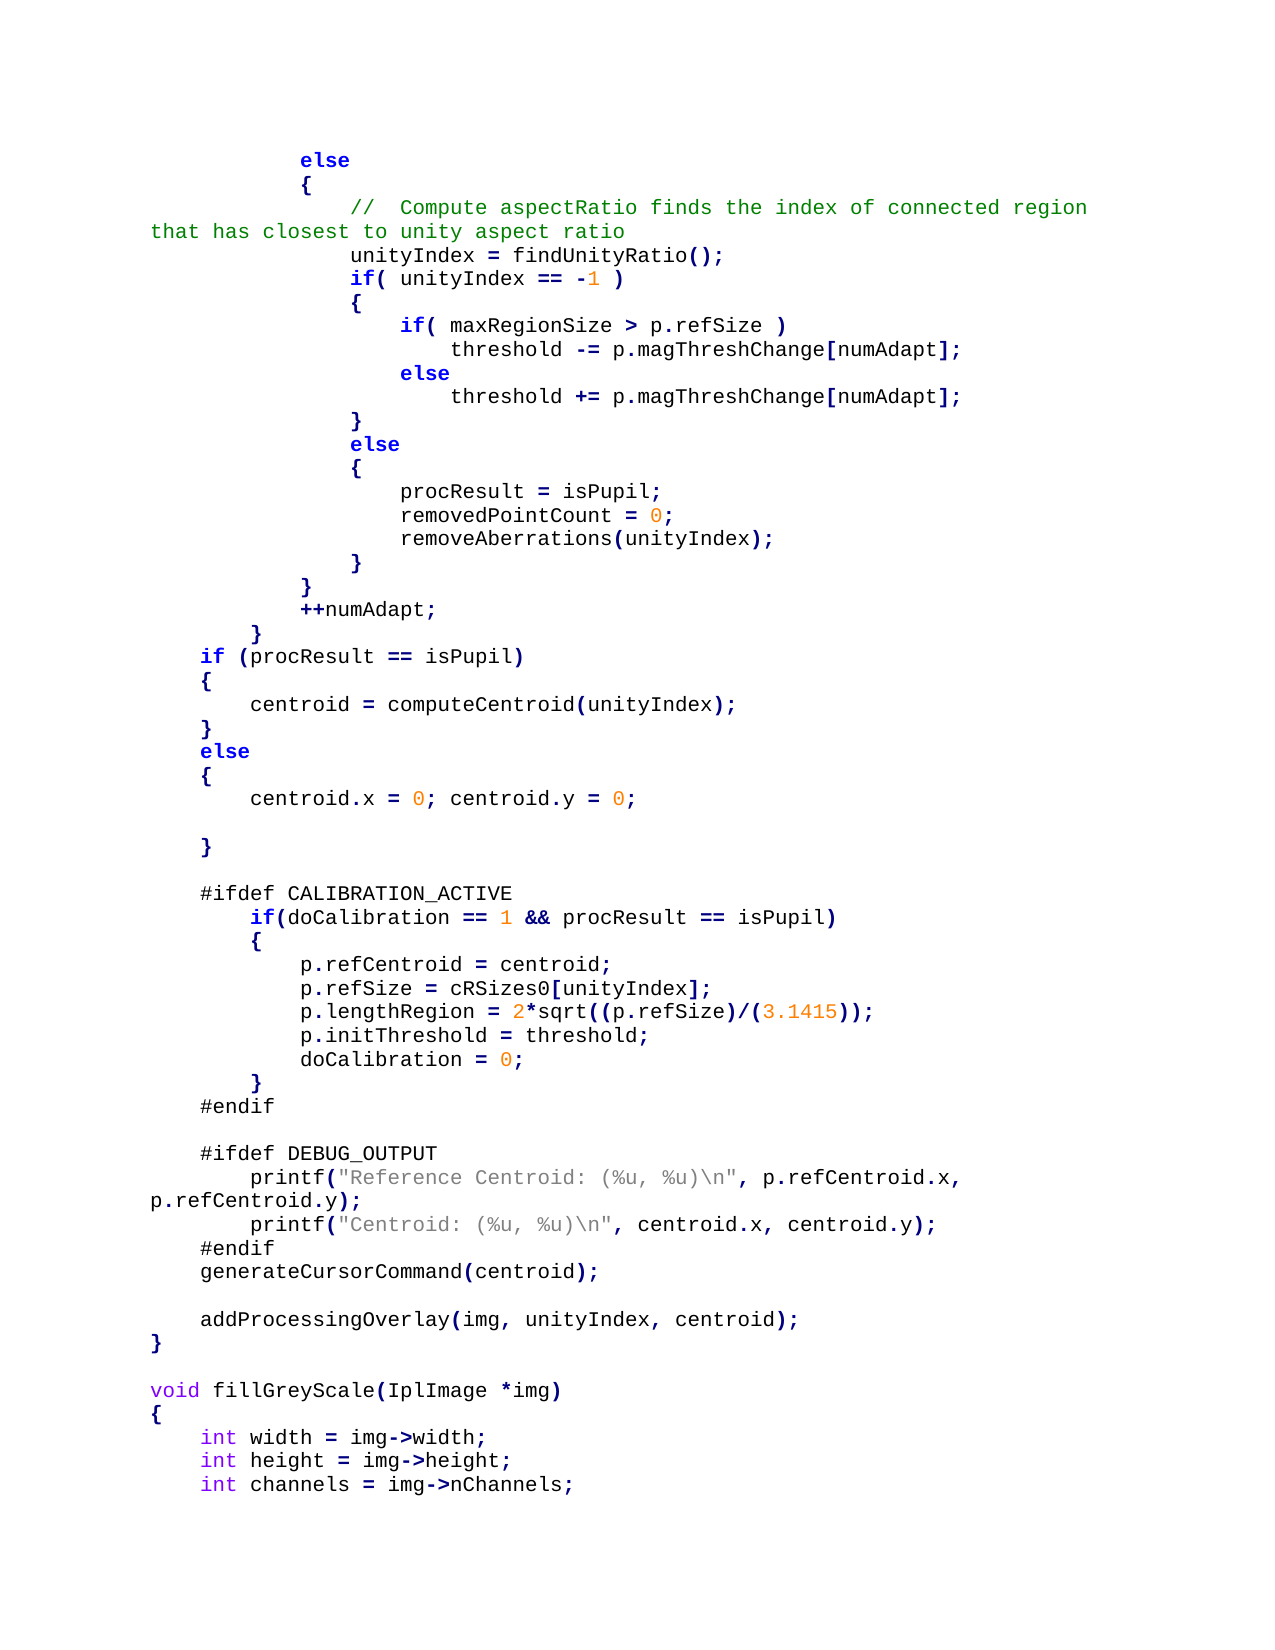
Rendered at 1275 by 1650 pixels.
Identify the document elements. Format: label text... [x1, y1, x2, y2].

text ++numAdapt; [150, 599, 1125, 623]
text printf("Reference Centroid: (%u, %u)\n", p.refCentroid.x, p.refCentroid.y); [150, 1167, 1125, 1214]
text int height = img->height; [150, 1451, 1125, 1474]
text } [150, 1332, 1125, 1356]
text } [150, 1072, 1125, 1096]
text threshold -= p.magThreshChange[numAdapt]; [150, 339, 1125, 363]
text #endif [150, 1096, 1125, 1119]
text if( maxRegionSize > p.refSize ) [150, 316, 1125, 339]
text if(doCalibration == 1 && procResult == isPupil) [150, 907, 1125, 930]
text else [150, 363, 1125, 386]
text centroid = computeCentroid(unityIndex); [150, 694, 1125, 717]
text procResult = isPupil; [150, 481, 1125, 505]
text removedPointCount = 0; [150, 505, 1125, 528]
text else [150, 150, 1125, 174]
text #endif [150, 1238, 1125, 1261]
text unityIndex = findUnityRatio(); [150, 244, 1125, 268]
text threshold += p.magThreshChange[numAdapt]; [150, 386, 1125, 410]
text } [150, 552, 1125, 576]
text generateCursorCommand(centroid); [150, 1261, 1125, 1285]
text removeAberrations(unityIndex); [150, 528, 1125, 552]
text #ifdef DEBUG_OUTPUT [150, 1143, 1125, 1167]
text void fillGreyScale(IplImage *img) [150, 1379, 1125, 1403]
text #ifdef CALIBRATION_ACTIVE [150, 883, 1125, 907]
text int channels = img->nChannels; [150, 1474, 1125, 1498]
text } [150, 576, 1125, 599]
text } [150, 623, 1125, 647]
text centroid.x = 0; centroid.y = 0; [150, 788, 1125, 812]
text addProcessingOverlay(img, unityIndex, centroid); [150, 1309, 1125, 1332]
text { [150, 457, 1125, 481]
text else [150, 741, 1125, 765]
text p.lengthRegion = 2*sqrt((p.refSize)/(3.1415)); [150, 1001, 1125, 1025]
text { [150, 292, 1125, 316]
text { [150, 765, 1125, 788]
text { [150, 174, 1125, 197]
text else [150, 434, 1125, 457]
text { [150, 1403, 1125, 1427]
text p.refCentroid = centroid; [150, 954, 1125, 978]
text // Compute aspectRatio finds the index of connected region that has closest to unity aspect ratio [150, 197, 1125, 244]
text { [150, 930, 1125, 954]
text } [150, 410, 1125, 434]
text doCalibration = 0; [150, 1048, 1125, 1072]
text } [150, 717, 1125, 741]
text printf("Centroid: (%u, %u)\n", centroid.x, centroid.y); [150, 1214, 1125, 1238]
text if( unityIndex == -1 ) [150, 268, 1125, 292]
text { [150, 670, 1125, 694]
text if (procResult == isPupil) [150, 647, 1125, 670]
text p.refSize = cRSizes0[unityIndex]; [150, 978, 1125, 1001]
text p.initThreshold = threshold; [150, 1025, 1125, 1048]
text } [150, 836, 1125, 859]
text int width = img->width; [150, 1427, 1125, 1451]
